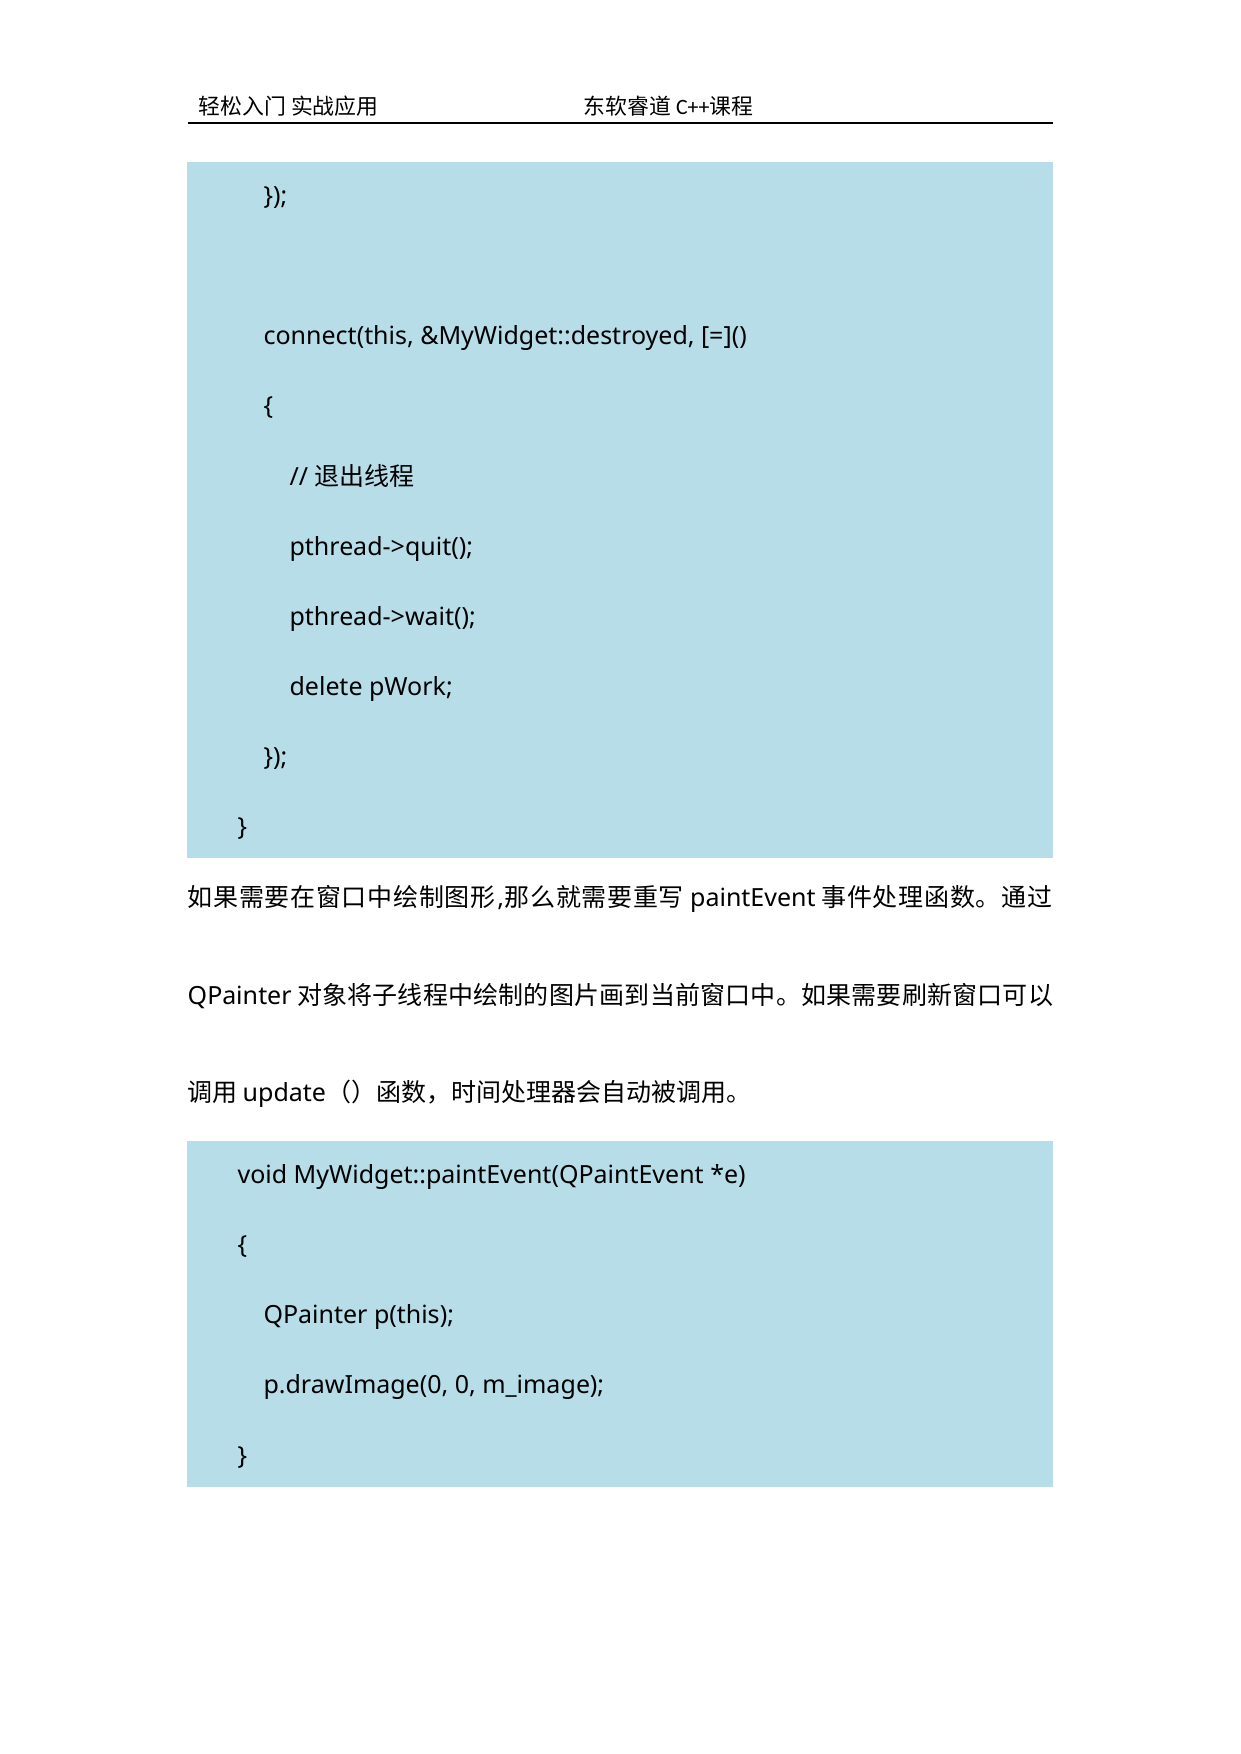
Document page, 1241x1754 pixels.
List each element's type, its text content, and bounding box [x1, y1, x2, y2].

text }); [187, 723, 1053, 788]
text } [187, 1422, 1053, 1487]
text delete pWork; [187, 653, 1053, 718]
text void MyWidget::paintEvent(QPaintEvent *e) [187, 1141, 1053, 1206]
text { [187, 372, 1053, 437]
text pthread->quit(); [187, 513, 1053, 578]
text connect(this, &MyWidget::destroyed, [=]() [187, 302, 1053, 367]
text 如果需要在窗口中绘制图形,那么就需要重写paintEvent事件处理函数。通过QPainter对象将子线程中绘制的图片画到当前窗口中。如果需要刷新窗口可以调用update（）函数，时间处理器会自动被调用。 [187, 863, 1053, 1123]
text { [187, 1212, 1053, 1277]
text }); [187, 162, 1053, 227]
text p.drawImage(0, 0, m_image); [187, 1352, 1053, 1417]
text QPainter p(this); [187, 1282, 1053, 1347]
text pthread->wait(); [187, 583, 1053, 648]
text } [187, 793, 1053, 858]
text // 退出线程 [187, 442, 1053, 507]
